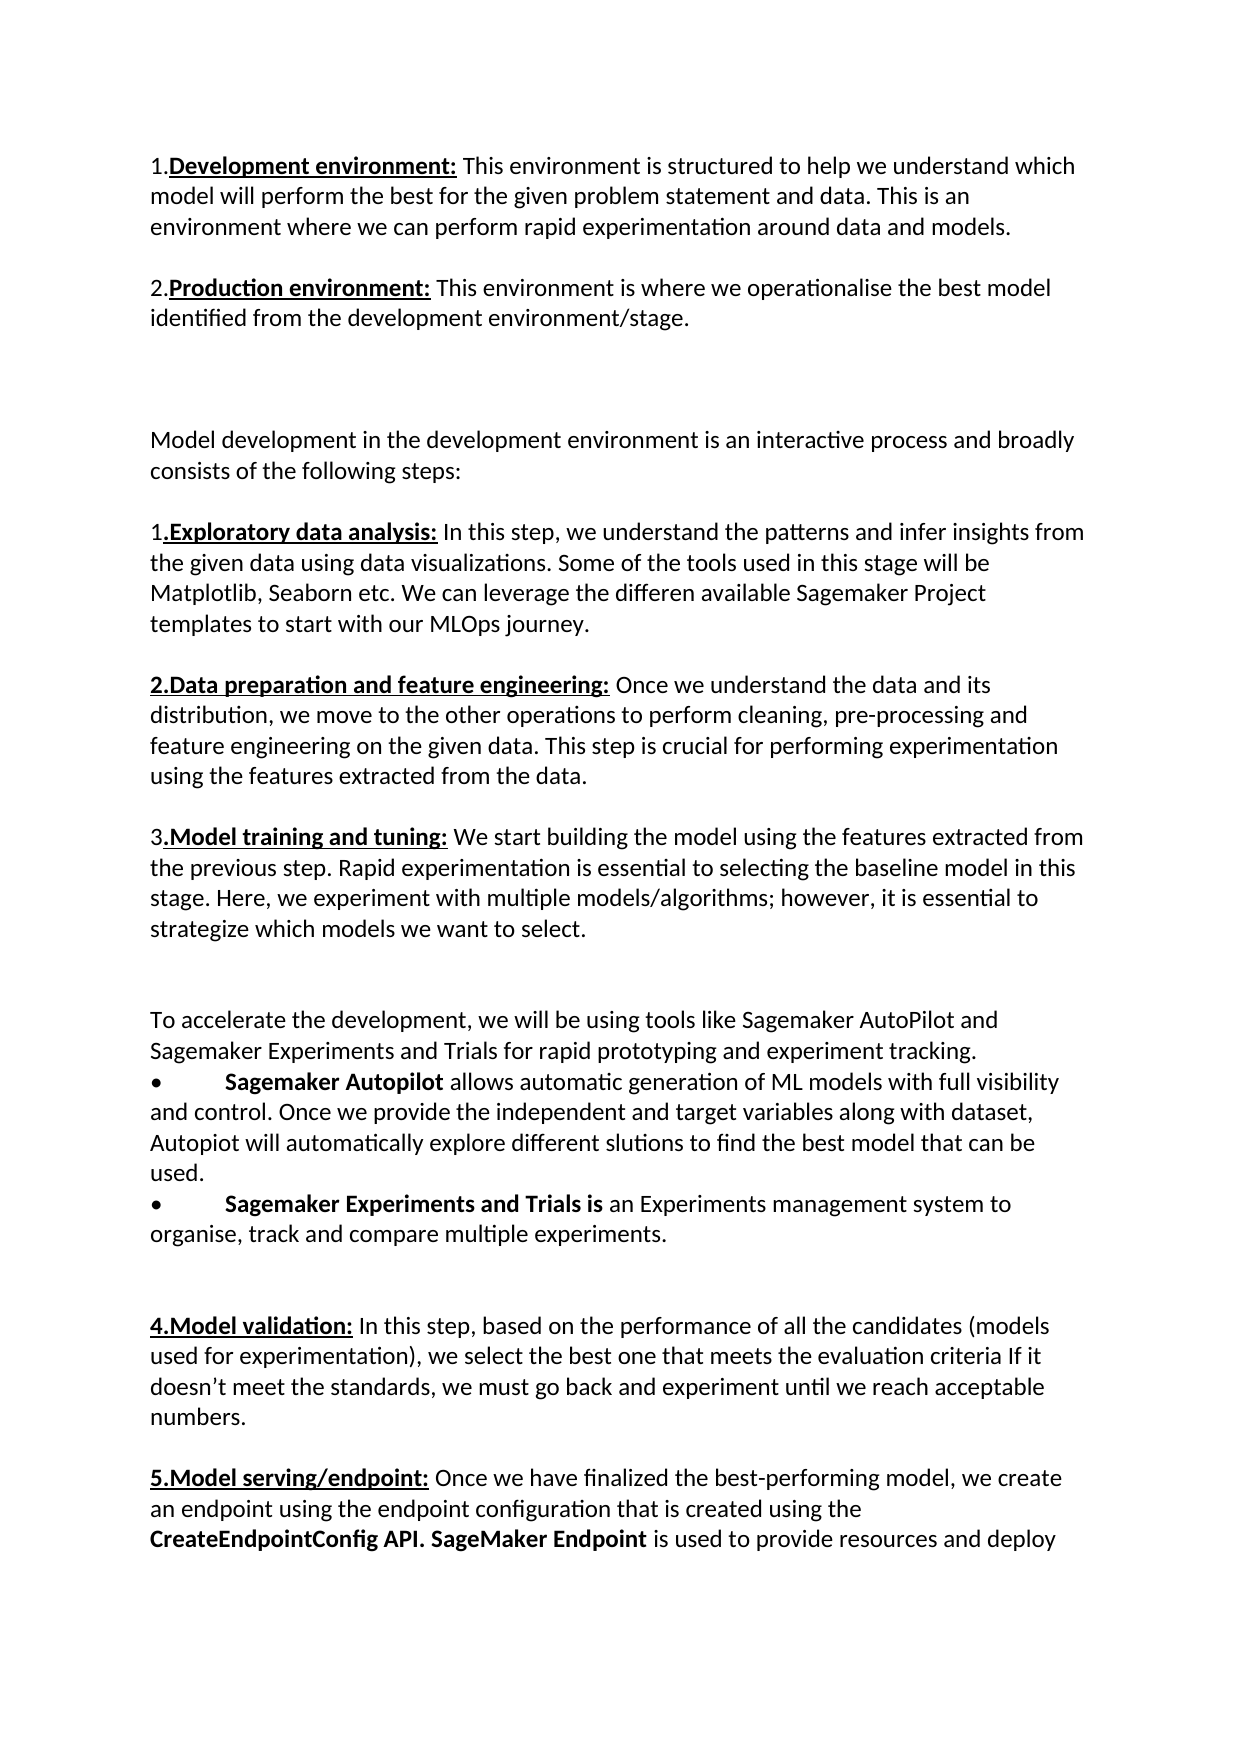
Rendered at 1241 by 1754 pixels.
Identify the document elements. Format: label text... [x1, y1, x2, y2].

text 1.Exploratory data analysis: In this step, we understand the patterns and infer insights from the given data using data visualizations. Some of the tools used in this stage will be Matplotlib, Seaborn etc. We can leverage the differen available Sagemaker Project templates to start with our MLOps journey. [150, 516, 1090, 638]
text To accelerate the development, we will be using tools like Sagemaker AutoPilot and Sagemaker Experiments and Trials for rapid prototyping and experiment tracking. [150, 1004, 1090, 1066]
text 3.Model training and tuning: We start building the model using the features extracted from the previous step. Rapid experimentation is essential to selecting the baseline model in this stage. Here, we experiment with multiple models/algorithms; however, it is essential to strategize which models we want to select. [150, 821, 1090, 943]
text 2.Production environment: This environment is where we operationalise the best model identified from the development environment/stage. [150, 272, 1090, 333]
text 2.Data preparation and feature engineering: Once we understand the data and its distribution, we move to the other operations to perform cleaning, pre-processing and feature engineering on the given data. This step is crucial for performing experimentation using the features extracted from the data. [150, 669, 1090, 791]
text 1.Development environment: This environment is structured to help we understand which model will perform the best for the given problem statement and data. This is an environment where we can perform rapid experimentation around data and models. [150, 150, 1090, 242]
text • Sagemaker Autopilot allows automatic generation of ML models with full visibility and control. Once we provide the independent and target variables along with dataset, Autopiot will automatically explore different slutions to find the best model that can be used. [150, 1066, 1090, 1188]
text 4.Model validation: In this step, based on the performance of all the candidates (models used for experimentation), we select the best one that meets the evaluation criteria If it doesn’t meet the standards, we must go back and experiment until we reach acceptable numbers. [150, 1310, 1090, 1432]
text • Sagemaker Experiments and Trials is an Experiments management system to organise, track and compare multiple experiments. [150, 1188, 1090, 1249]
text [150, 1462, 1090, 1554]
text Model development in the development environment is an interactive process and broadly consists of the following steps: [150, 425, 1090, 486]
